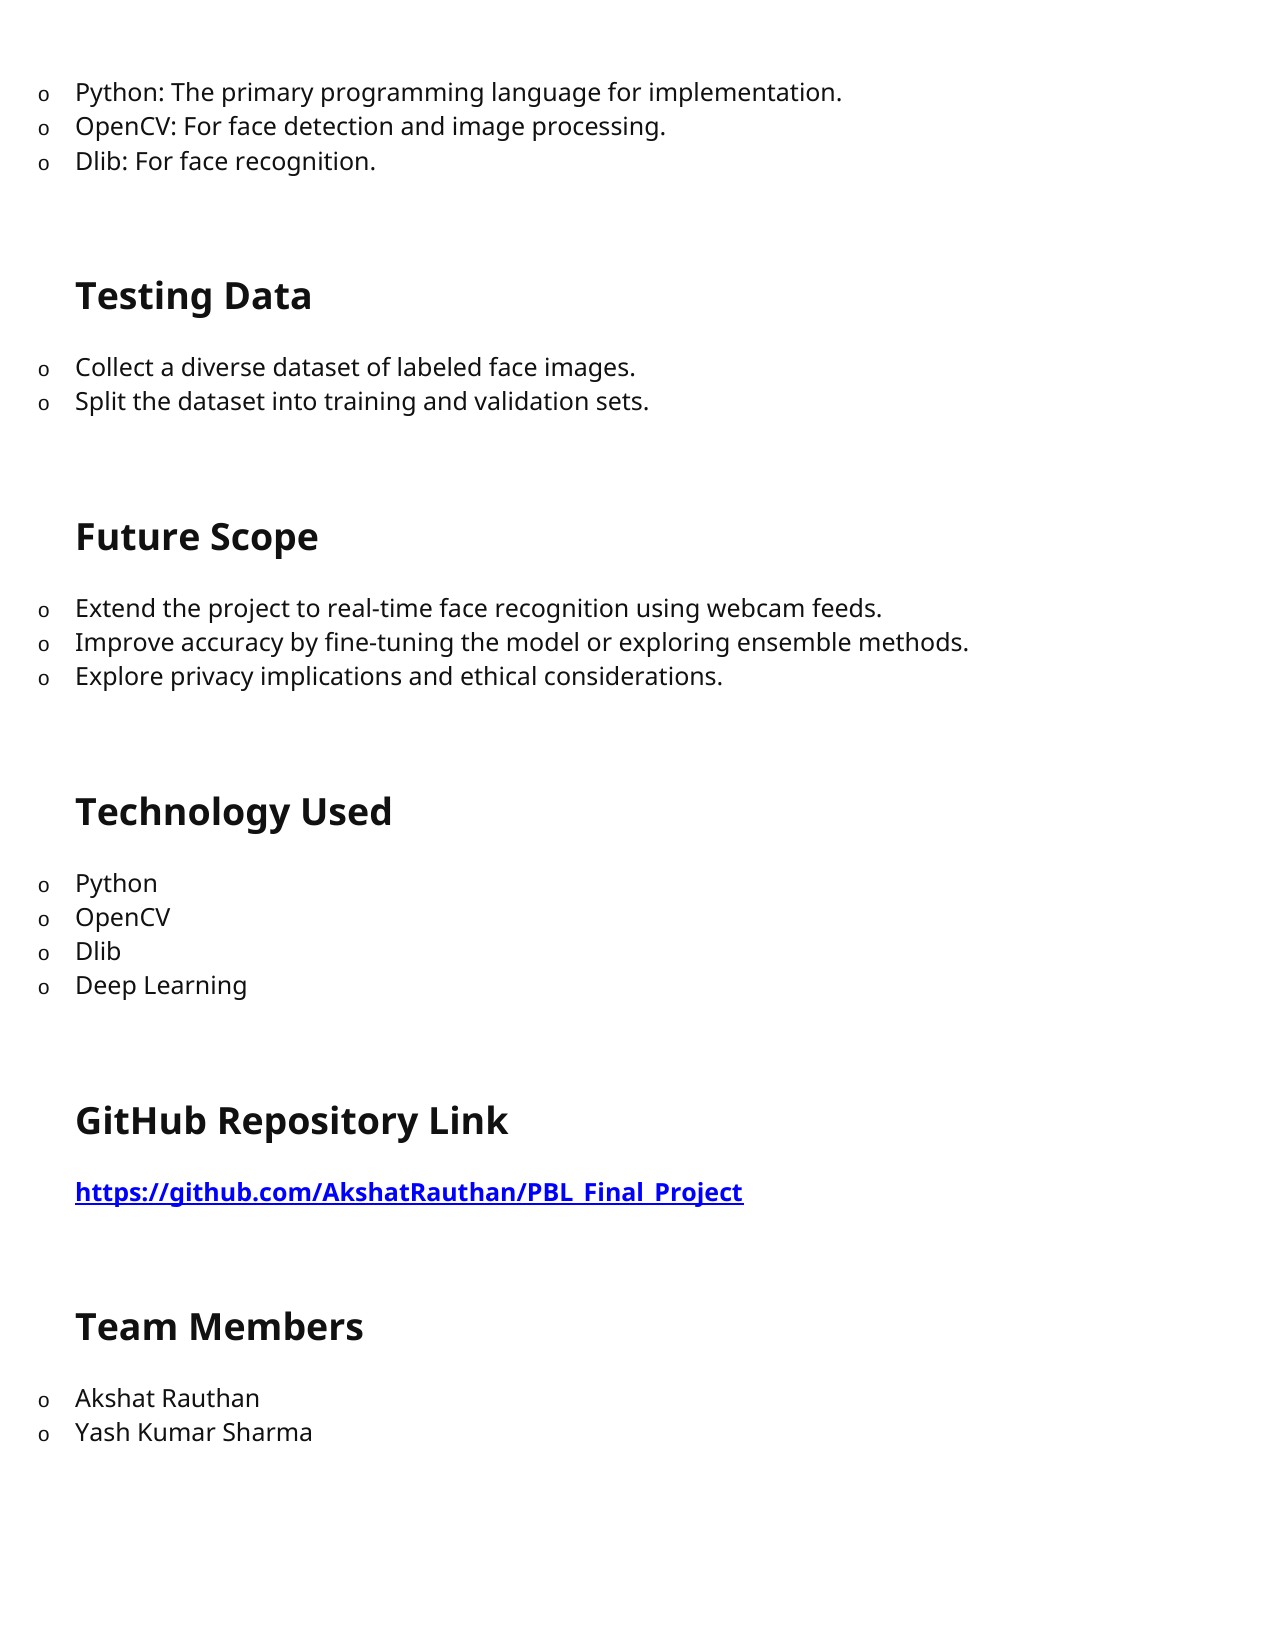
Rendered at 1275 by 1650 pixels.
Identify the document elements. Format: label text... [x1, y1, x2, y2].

text Technology Used [75, 785, 1200, 836]
list Python: The primary programming language for implementation. [37, 75, 1200, 109]
list Extend the project to real-time face recognition using webcam feeds. [37, 591, 1200, 624]
text https://github.com/AkshatRauthan/PBL_Final_Project [75, 1174, 1200, 1208]
text GitHub Repository Link [75, 1094, 1200, 1145]
text Testing Data [75, 269, 1200, 321]
text Team Members [75, 1301, 1200, 1352]
list Akshat Rauthan [37, 1381, 1200, 1415]
list Improve accuracy by fine-tuning the model or exploring ensemble methods. [37, 624, 1200, 659]
list Dlib: For face recognition. [37, 143, 1200, 177]
list OpenCV: For face detection and image processing. [37, 109, 1200, 143]
list Split the dataset into training and validation sets. [37, 384, 1200, 418]
list Deep Learning [37, 967, 1200, 1002]
text Future Scope [75, 510, 1200, 561]
list Collect a diverse dataset of labeled face images. [37, 350, 1200, 384]
list OpenCV [37, 899, 1200, 933]
list Explore privacy implications and ethical considerations. [37, 659, 1200, 693]
list Dlib [37, 933, 1200, 967]
list Python [37, 865, 1200, 899]
list Yash Kumar Sharma [37, 1415, 1200, 1449]
